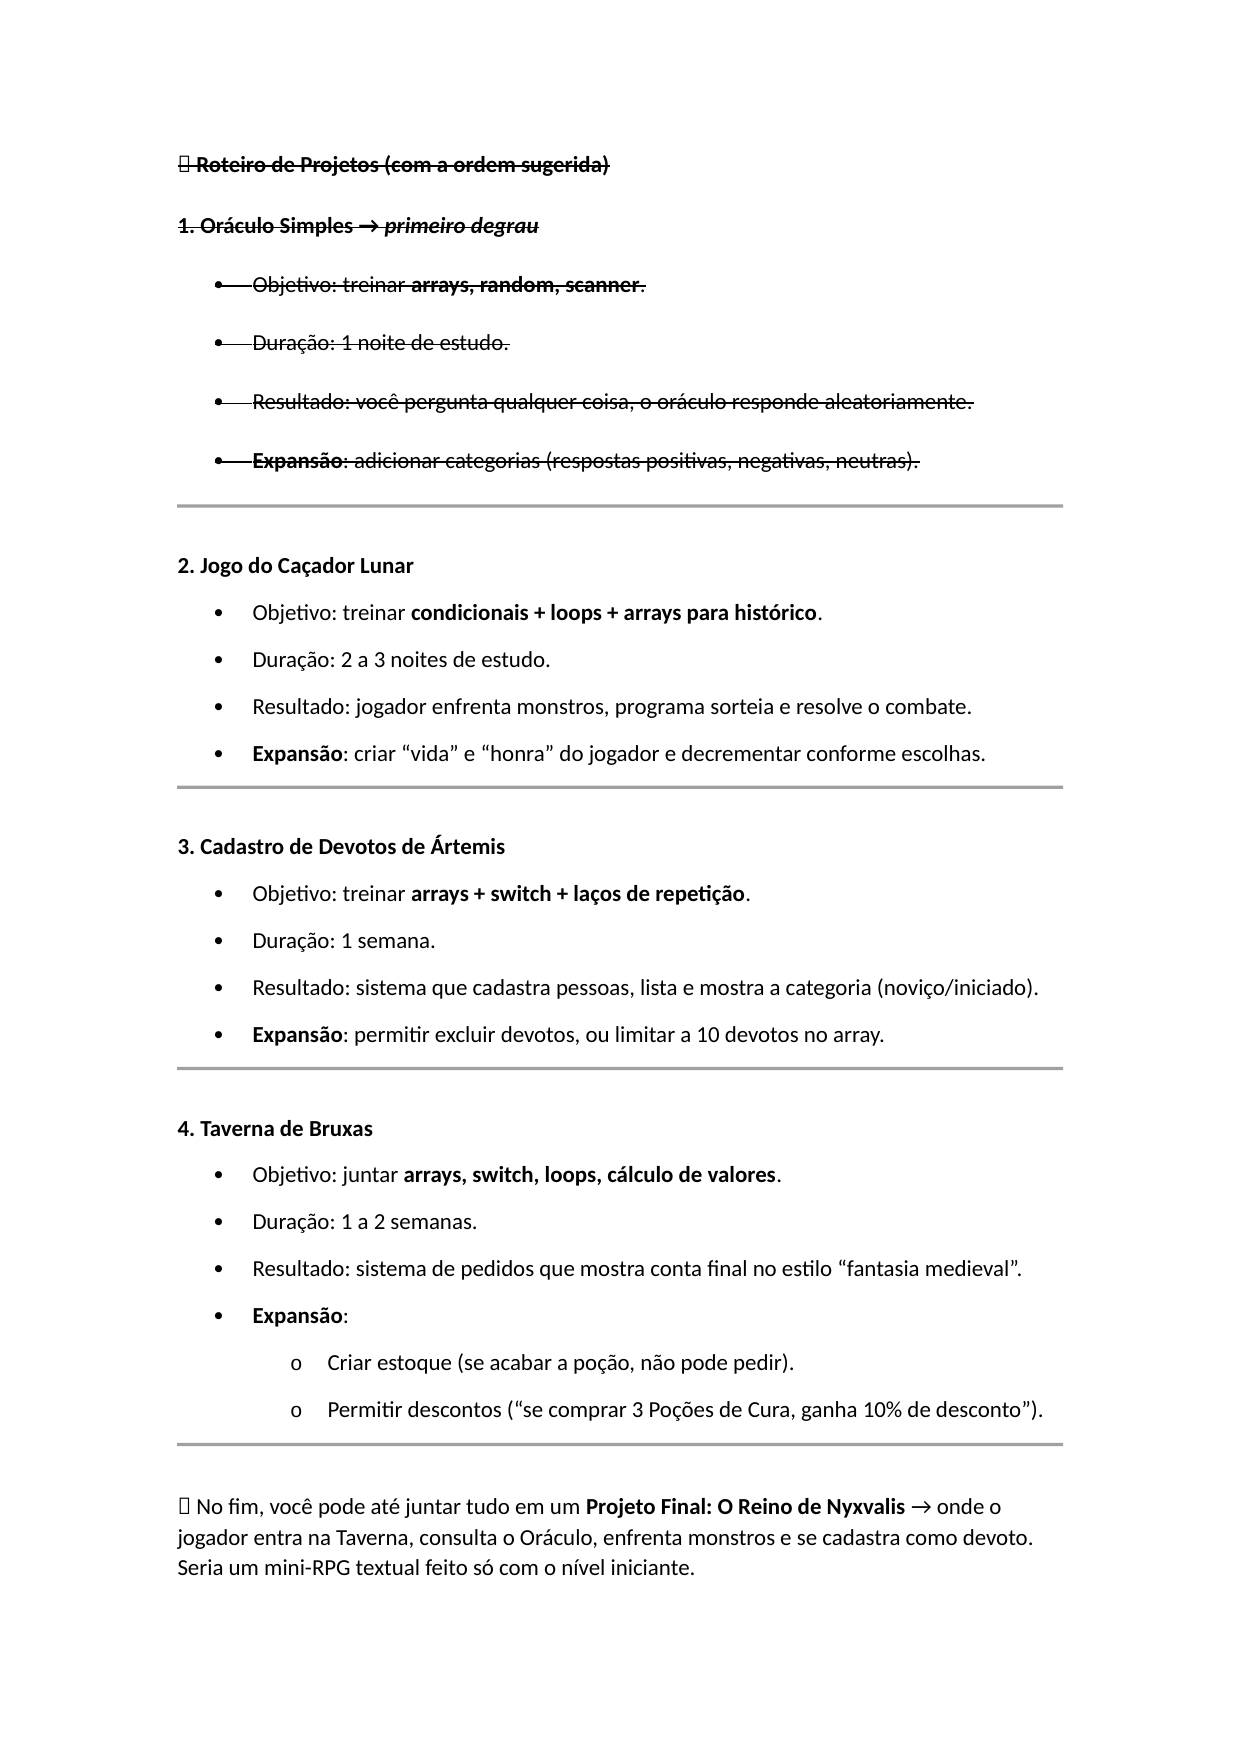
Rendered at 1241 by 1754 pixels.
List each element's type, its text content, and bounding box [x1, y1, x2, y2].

list Duração: 1 semana. [215, 926, 1063, 954]
list Duração: 2 a 3 noites de estudo. [215, 645, 1063, 673]
list Resultado: você pergunta qualquer coisa, o oráculo responde aleatoriamente. [215, 387, 1063, 415]
list Resultado: sistema de pedidos que mostra conta final no estilo “fantasia medieval”. [215, 1254, 1063, 1282]
list Objetivo: treinar arrays, random, scanner. [215, 270, 1063, 298]
list Resultado: sistema que cadastra pessoas, lista e mostra a categoria (noviço/iniciado). [215, 973, 1063, 1001]
list Expansão: adicionar categorias (respostas positivas, negativas, neutras). [215, 446, 1063, 474]
list Objetivo: treinar condicionais + loops + arrays para histórico. [215, 598, 1063, 626]
text 4. Taverna de Bruxas [177, 1114, 1063, 1142]
list Objetivo: juntar arrays, switch, loops, cálculo de valores. [215, 1161, 1063, 1189]
text 🚀 Roteiro de Projetos (com a ordem sugerida) [177, 148, 1063, 179]
list Resultado: jogador enfrenta monstros, programa sorteia e resolve o combate. [215, 692, 1063, 720]
text 1. Oráculo Simples → primeiro degrau [177, 211, 1063, 239]
list Expansão: permitir excluir devotos, ou limitar a 10 devotos no array. [215, 1020, 1063, 1048]
list Duração: 1 a 2 semanas. [215, 1207, 1063, 1236]
list Expansão: [215, 1301, 1063, 1329]
list Duração: 1 noite de estudo. [215, 328, 1063, 356]
list Objetivo: treinar arrays + switch + laços de repetição. [215, 879, 1063, 907]
text 3. Cadastro de Devotos de Ártemis [177, 832, 1063, 861]
text 2. Jogo do Caçador Lunar [177, 551, 1063, 579]
text ✨ No fim, você pode até juntar tudo em um Projeto Final: O Reino de Nyxvalis → onde o jogador entra na Taverna, consulta o Oráculo, enfrenta monstros e se cadastra como devoto. Seria um mini-RPG textual feito só com o nível iniciante. [177, 1490, 1063, 1581]
list Expansão: criar “vida” e “honra” do jogador e decrementar conforme escolhas. [215, 739, 1063, 767]
list Criar estoque (se acabar a poção, não pode pedir). [290, 1348, 1063, 1377]
list Permitir descontos (“se comprar 3 Poções de Cura, ganha 10% de desconto”). [290, 1396, 1063, 1424]
